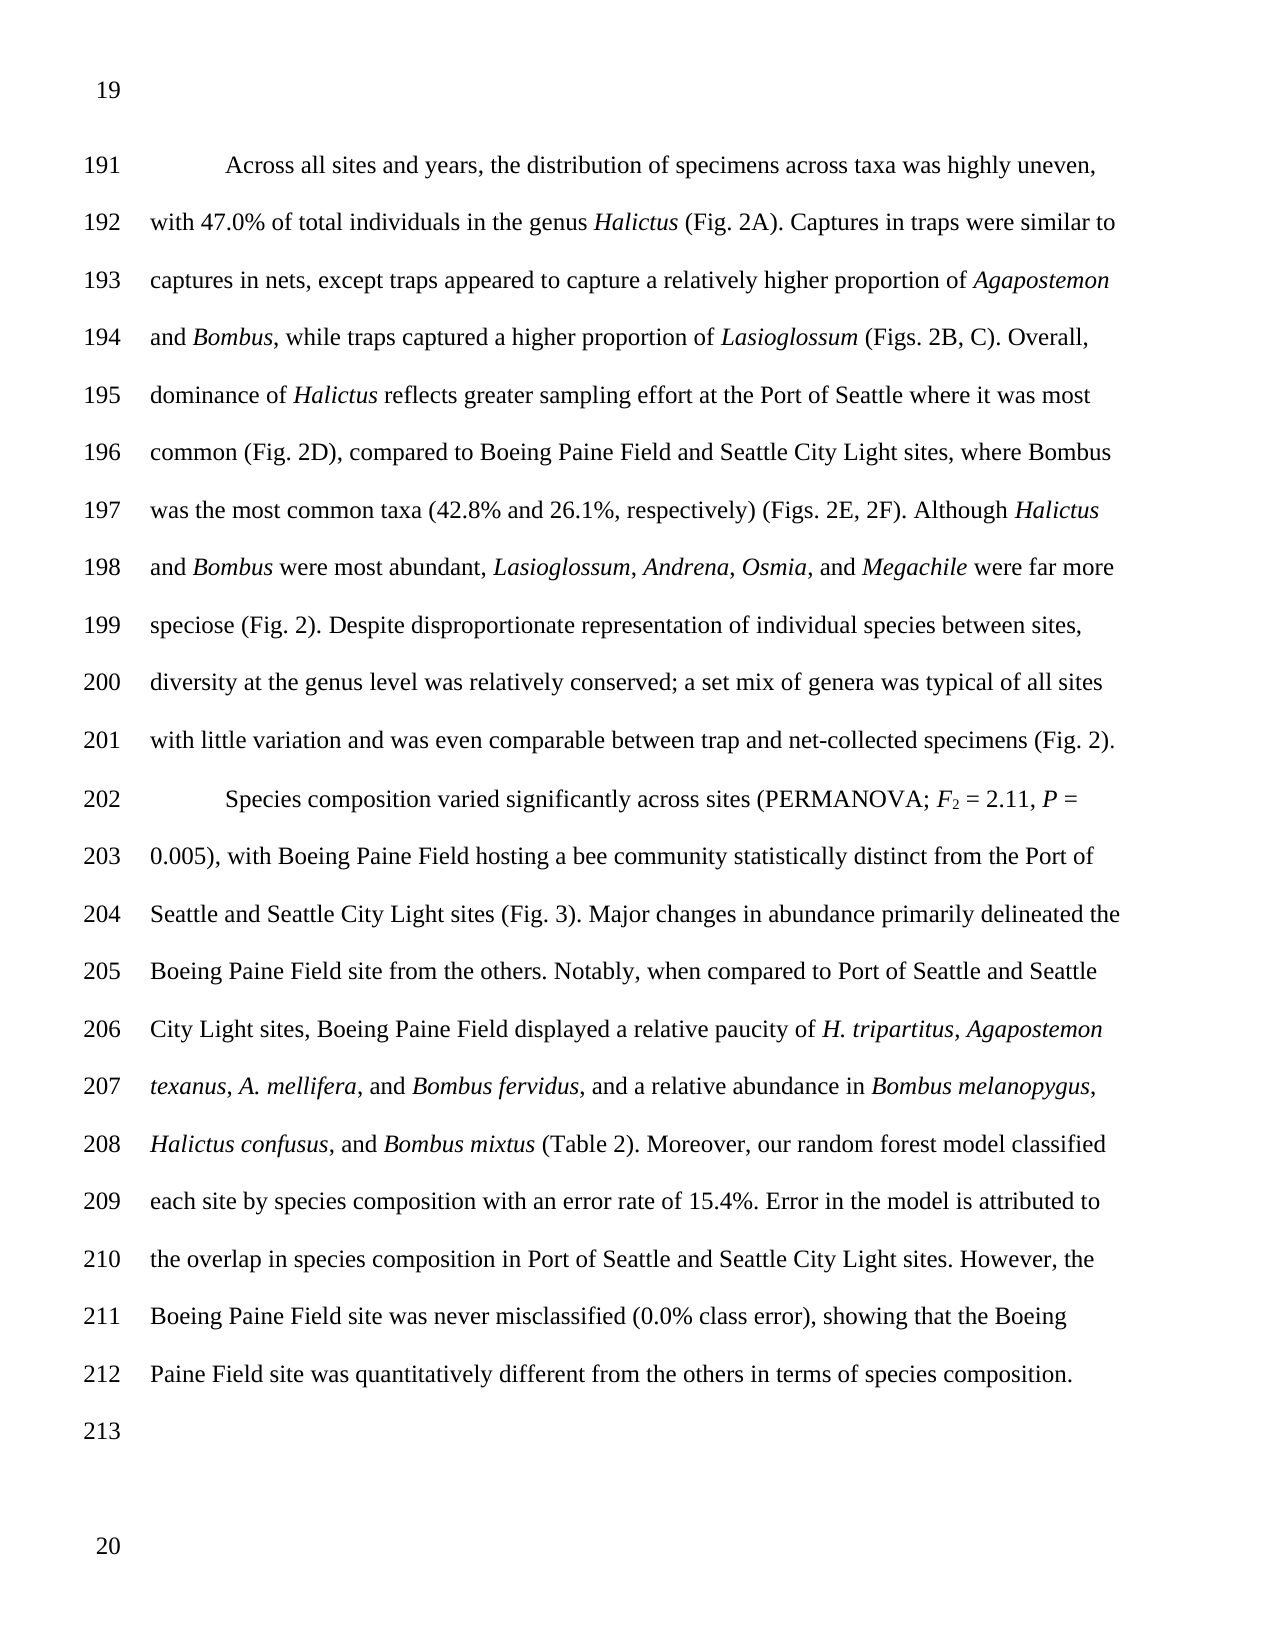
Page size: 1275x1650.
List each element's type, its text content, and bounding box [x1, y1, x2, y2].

text Across all sites and years, the distribution of specimens across taxa was highly uneven, with 47.0% of total individuals in the genus Halictus (Fig. 2A). Captures in traps were similar to captures in nets, except traps appeared to capture a relatively higher proportion of Agapostemon and Bombus, while traps captured a higher proportion of Lasioglossum (Figs. 2B, C). Overall, dominance of Halictus reflects greater sampling effort at the Port of Seattle where it was most common (Fig. 2D), compared to Boeing Paine Field and Seattle City Light sites, where Bombus was the most common taxa (42.8% and 26.1%, respectively) (Figs. 2E, 2F). Although Halictus and Bombus were most abundant, Lasioglossum, Andrena, Osmia, and Megachile were far more speciose (Fig. 2). Despite disproportionate representation of individual species between sites, diversity at the genus level was relatively conserved; a set mix of genera was typical of all sites with little variation and was even comparable between trap and net-collected specimens (Fig. 2). [150, 150, 1125, 754]
text Species composition varied significantly across sites (PERMANOVA; F2 = 2.11, P = 0.005), with Boeing Paine Field hosting a bee community statistically distinct from the Port of Seattle and Seattle City Light sites (Fig. 3). Major changes in abundance primarily delineated the Boeing Paine Field site from the others. Notably, when compared to Port of Seattle and Seattle City Light sites, Boeing Paine Field displayed a relative paucity of H. tripartitus, Agapostemon texanus, A. mellifera, and Bombus fervidus, and a relative abundance in Bombus melanopygus, Halictus confusus, and Bombus mixtus (Table 2). Moreover, our random forest model classified each site by species composition with an error rate of 15.4%. Error in the model is attributed to the overlap in species composition in Port of Seattle and Seattle City Light sites. However, the Boeing Paine Field site was never misclassified (0.0% class error), showing that the Boeing Paine Field site was quantitatively different from the others in terms of species composition. [150, 784, 1125, 1388]
